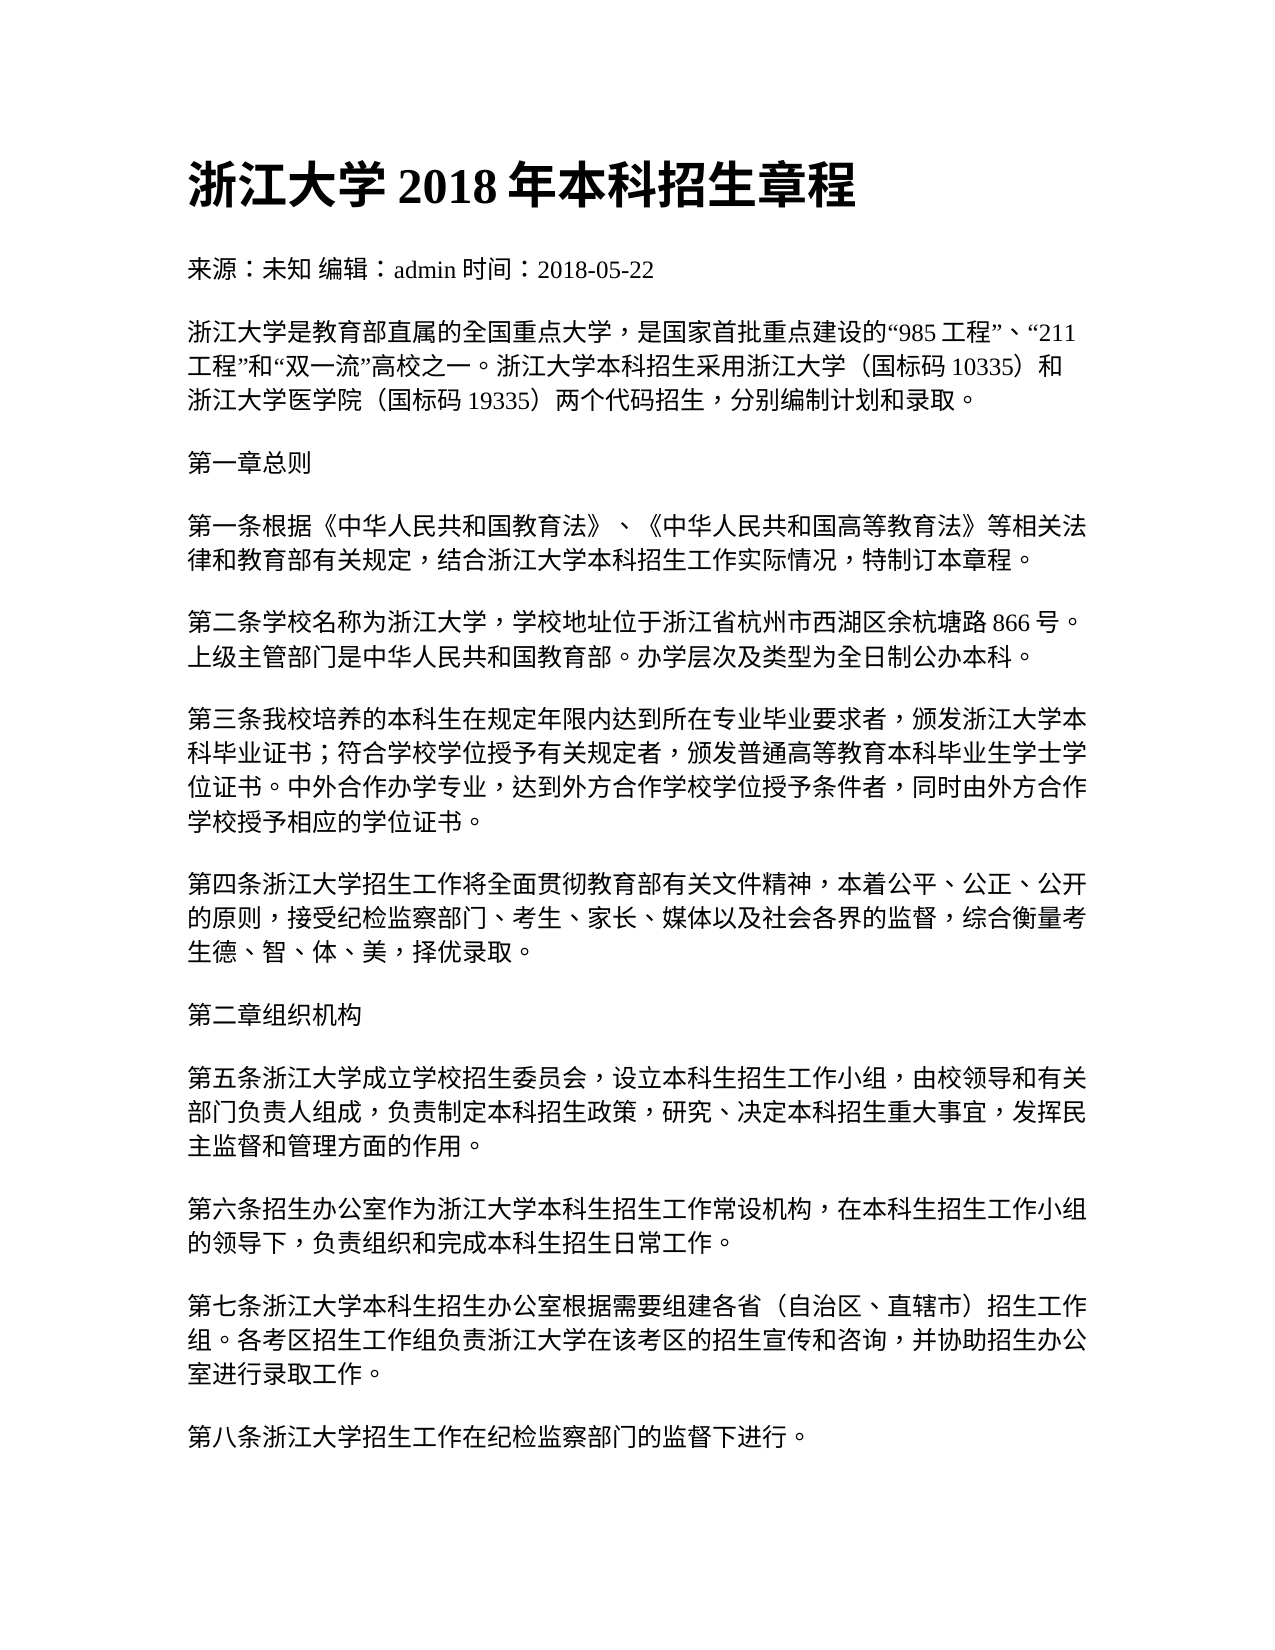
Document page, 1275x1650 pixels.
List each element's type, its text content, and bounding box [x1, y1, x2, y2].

text 第三条我校培养的本科生在规定年限内达到所在专业毕业要求者，颁发浙江大学本科毕业证书；符合学校学位授予有关规定者，颁发普通高等教育本科毕业生学士学位证书。中外合作办学专业，达到外方合作学校学位授予条件者，同时由外方合作学校授予相应的学位证书。 [187, 702, 1087, 838]
text 第五条浙江大学成立学校招生委员会，设立本科生招生工作小组，由校领导和有关部门负责人组成，负责制定本科招生政策，研究、决定本科招生重大事宜，发挥民主监督和管理方面的作用。 [187, 1061, 1087, 1163]
text 第一条根据《中华人民共和国教育法》、《中华人民共和国高等教育法》等相关法律和教育部有关规定，结合浙江大学本科招生工作实际情况，特制订本章程。 [187, 508, 1087, 576]
text 第二条学校名称为浙江大学，学校地址位于浙江省杭州市西湖区余杭塘路866号。上级主管部门是中华人民共和国教育部。办学层次及类型为全日制公办本科。 [187, 605, 1087, 673]
text 第七条浙江大学本科生招生办公室根据需要组建各省（自治区、直辖市）招生工作组。各考区招生工作组负责浙江大学在该考区的招生宣传和咨询，并协助招生办公室进行录取工作。 [187, 1288, 1087, 1391]
subtitle 浙江大学2018年本科招生章程 [187, 150, 1087, 218]
text 第四条浙江大学招生工作将全面贯彻教育部有关文件精神，本着公平、公正、公开的原则，接受纪检监察部门、考生、家长、媒体以及社会各界的监督，综合衡量考生德、智、体、美，择优录取。 [187, 867, 1087, 969]
text 第八条浙江大学招生工作在纪检监察部门的监督下进行。 [187, 1419, 1087, 1453]
text 第二章组织机构 [187, 998, 1087, 1032]
text 第一章总则 [187, 445, 1087, 479]
text 来源：未知 编辑：admin 时间：2018-05-22 [187, 252, 1087, 286]
text 第六条招生办公室作为浙江大学本科生招生工作常设机构，在本科生招生工作小组的领导下，负责组织和完成本科生招生日常工作。 [187, 1192, 1087, 1260]
text 浙江大学是教育部直属的全国重点大学，是国家首批重点建设的“985工程”、“211工程”和“双一流”高校之一。浙江大学本科招生采用浙江大学（国标码10335）和浙江大学医学院（国标码19335）两个代码招生，分别编制计划和录取。 [187, 314, 1087, 417]
